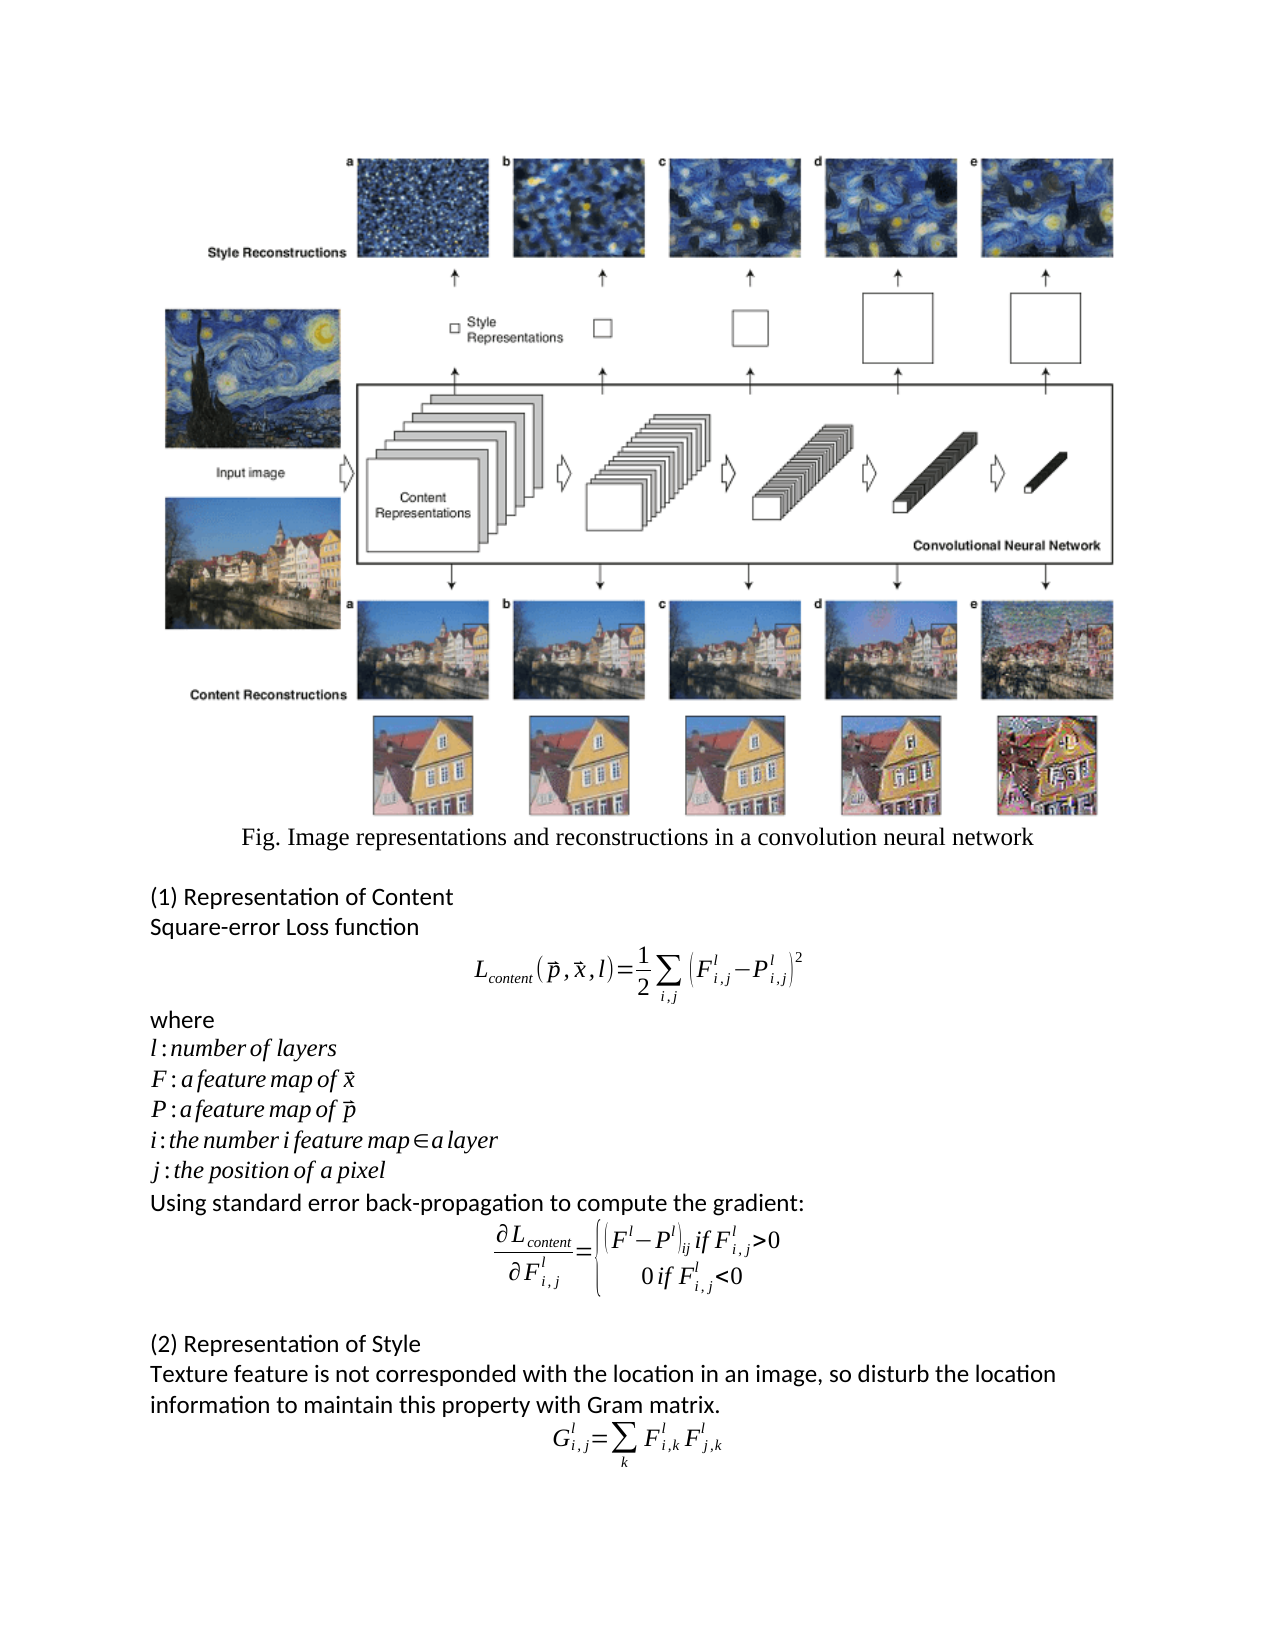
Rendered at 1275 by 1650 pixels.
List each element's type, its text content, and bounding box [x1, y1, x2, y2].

text Texture feature is not corresponded with the location in an image, so disturb the location information to maintain this property with Gram matrix. [150, 1358, 1125, 1419]
text Square-error Loss function [150, 911, 1125, 942]
text (2) Representation of Style [150, 1328, 1125, 1358]
text Fig. Image representations and reconstructions in a convolution neural network [150, 822, 1125, 850]
text (1) Representation of Content [150, 881, 1125, 911]
picture [150, 150, 1125, 822]
text where [150, 1004, 1125, 1034]
text Using standard error back-propagation to compute the gradient: [150, 1187, 1125, 1217]
